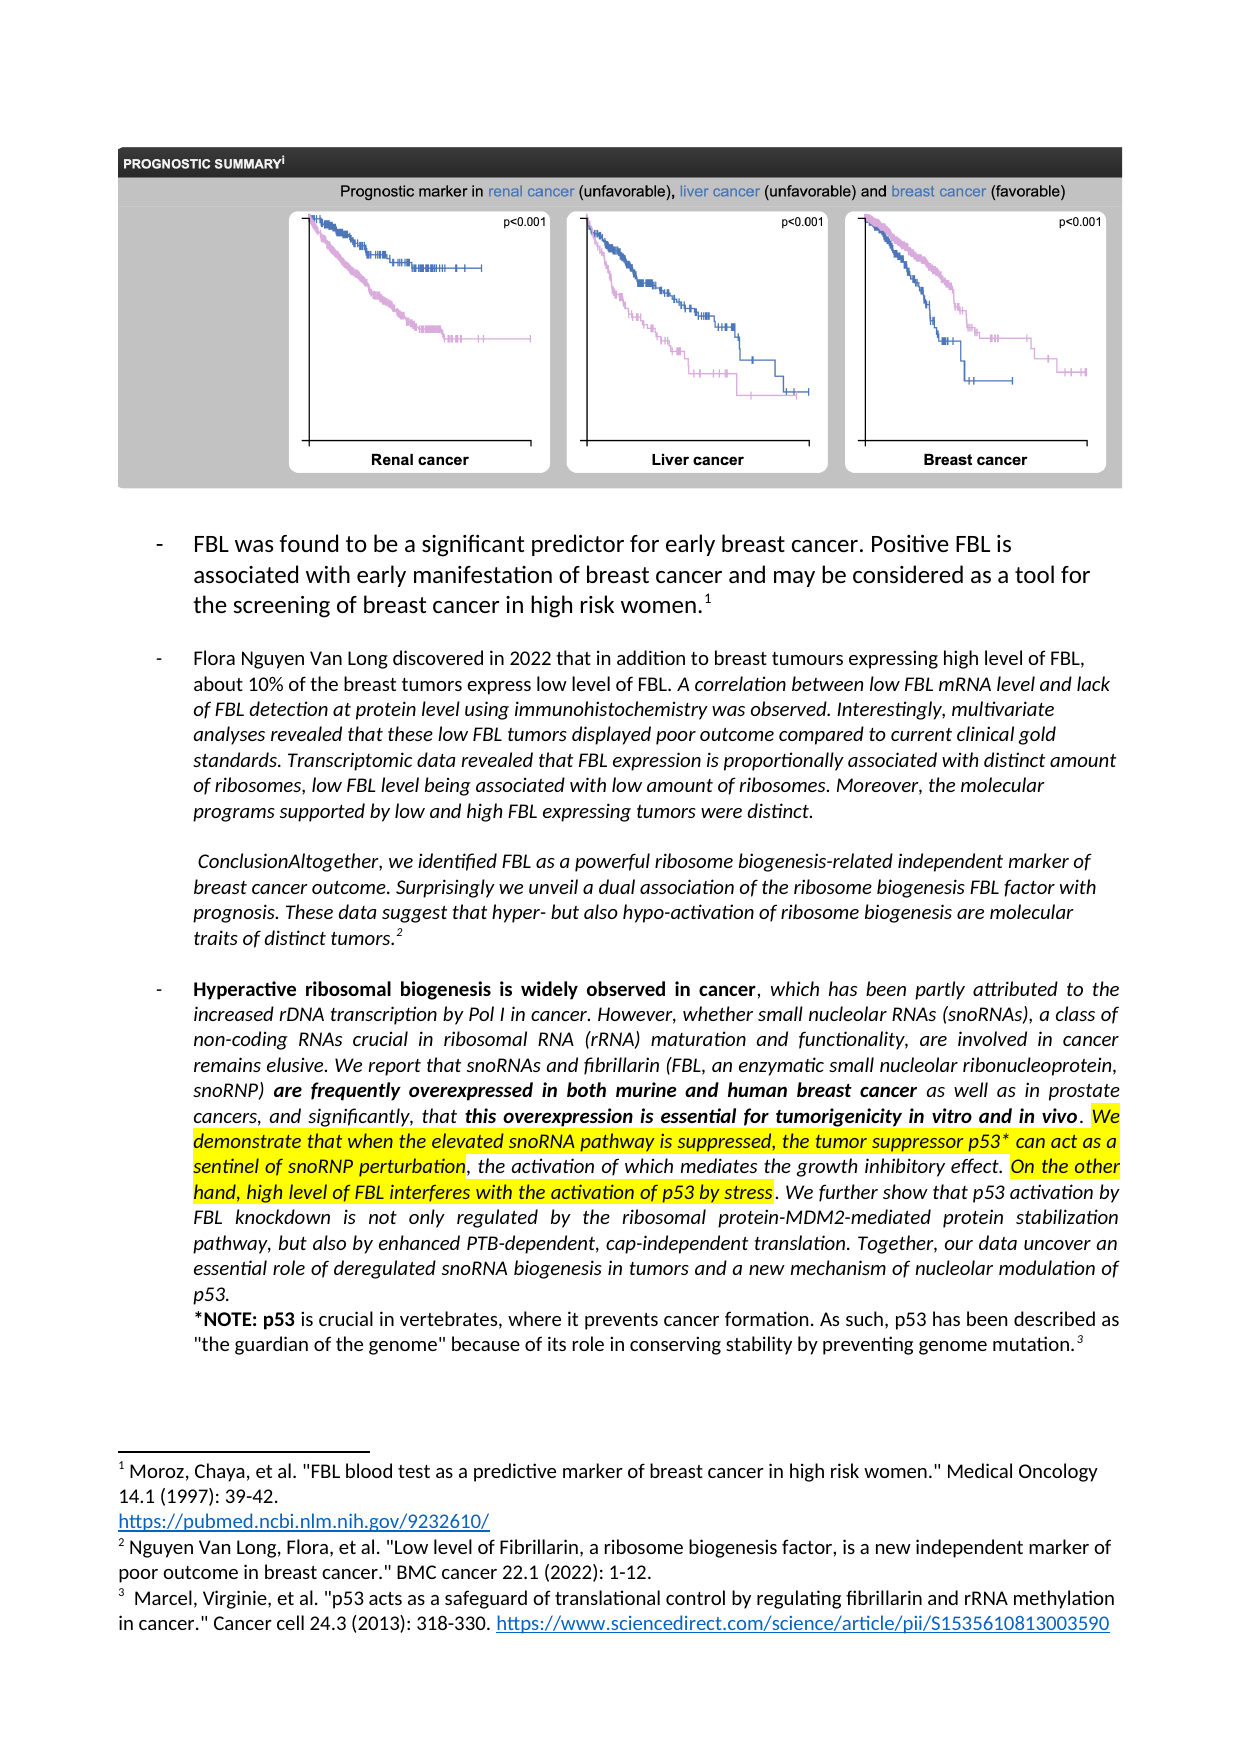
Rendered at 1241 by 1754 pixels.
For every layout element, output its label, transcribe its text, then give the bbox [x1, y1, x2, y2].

picture [118, 147, 1123, 498]
list Flora Nguyen Van Long discovered in 2022 that in addition to breast tumours expressing high level of FBL, about 10% of the breast tumors express low level of FBL. A correlation between low FBL mRNA level and lack of FBL detection at protein level using immunohistochemistry was observed. Interestingly, multivariate analyses revealed that these low FBL tumors displayed poor outcome compared to current clinical gold standards. Transcriptomic data revealed that FBL expression is proportionally associated with distinct amount of ribosomes, low FBL level being associated with low amount of ribosomes. Moreover, the molecular programs supported by low and high FBL expressing tumors were distinct. [156, 645, 1122, 823]
list Hyperactive ribosomal biogenesis is widely observed in cancer, which has been partly attributed to the increased rDNA transcription by Pol I in cancer. However, whether small nucleolar RNAs (snoRNAs), a class of non-coding RNAs crucial in ribosomal RNA (rRNA) maturation and functionality, are involved in cancer remains elusive. We report that snoRNAs and fibrillarin (FBL, an enzymatic small nucleolar ribonucleoprotein, snoRNP) are frequently overexpressed in both murine and human breast cancer as well as in prostate cancers, and significantly, that this overexpression is essential for tumorigenicity in vitro and in vivo. We demonstrate that when the elevated snoRNA pathway is suppressed, the tumor suppressor p53* can act as a sentinel of snoRNP perturbation, the activation of which mediates the growth inhibitory effect. On the other hand, high level of FBL interferes with the activation of p53 by stress. We further show that p53 activation by FBL knockdown is not only regulated by the ribosomal protein-MDM2-mediated protein stabilization pathway, but also by enhanced PTB-dependent, cap-independent translation. Together, our data uncover an essential role of deregulated snoRNA biogenesis in tumors and a new mechanism of nucleolar modulation of p53. [156, 976, 1122, 1306]
list FBL was found to be a significant predictor for early breast cancer. Positive FBL is associated with early manifestation of breast cancer and may be considered as a tool for the screening of breast cancer in high risk women. [156, 528, 1122, 620]
list ConclusionAltogether, we identified FBL as a powerful ribosome biogenesis-related independent marker of breast cancer outcome. Surprisingly we unveil a dual association of the ribosome biogenesis FBL factor with prognosis. These data suggest that hyper- but also hypo-activation of ribosome biogenesis are molecular traits of distinct tumors. [193, 849, 1122, 950]
